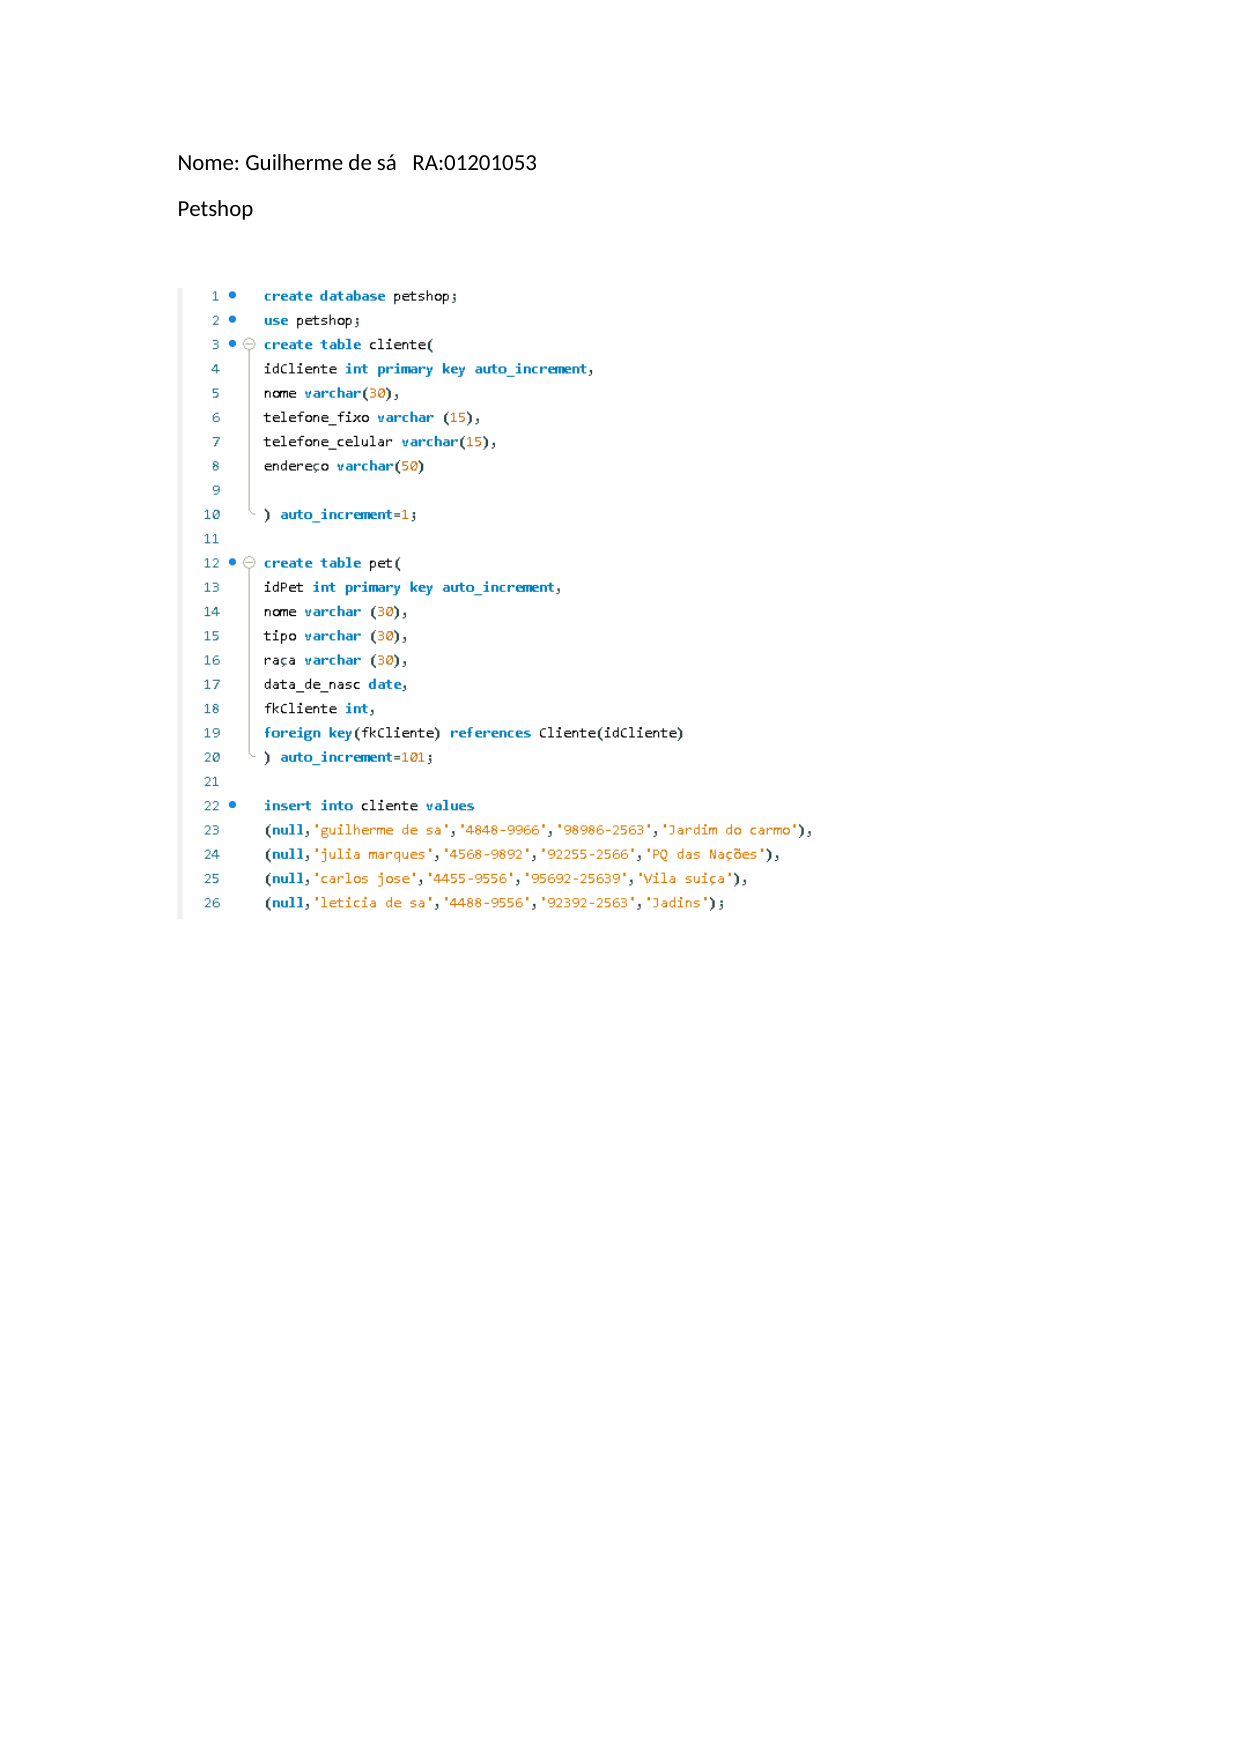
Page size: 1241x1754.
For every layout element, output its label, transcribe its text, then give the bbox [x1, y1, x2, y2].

picture [177, 288, 1063, 919]
text Petshop [177, 194, 1063, 222]
text Nome: Guilherme de sá RA:01201053 [177, 148, 1063, 176]
